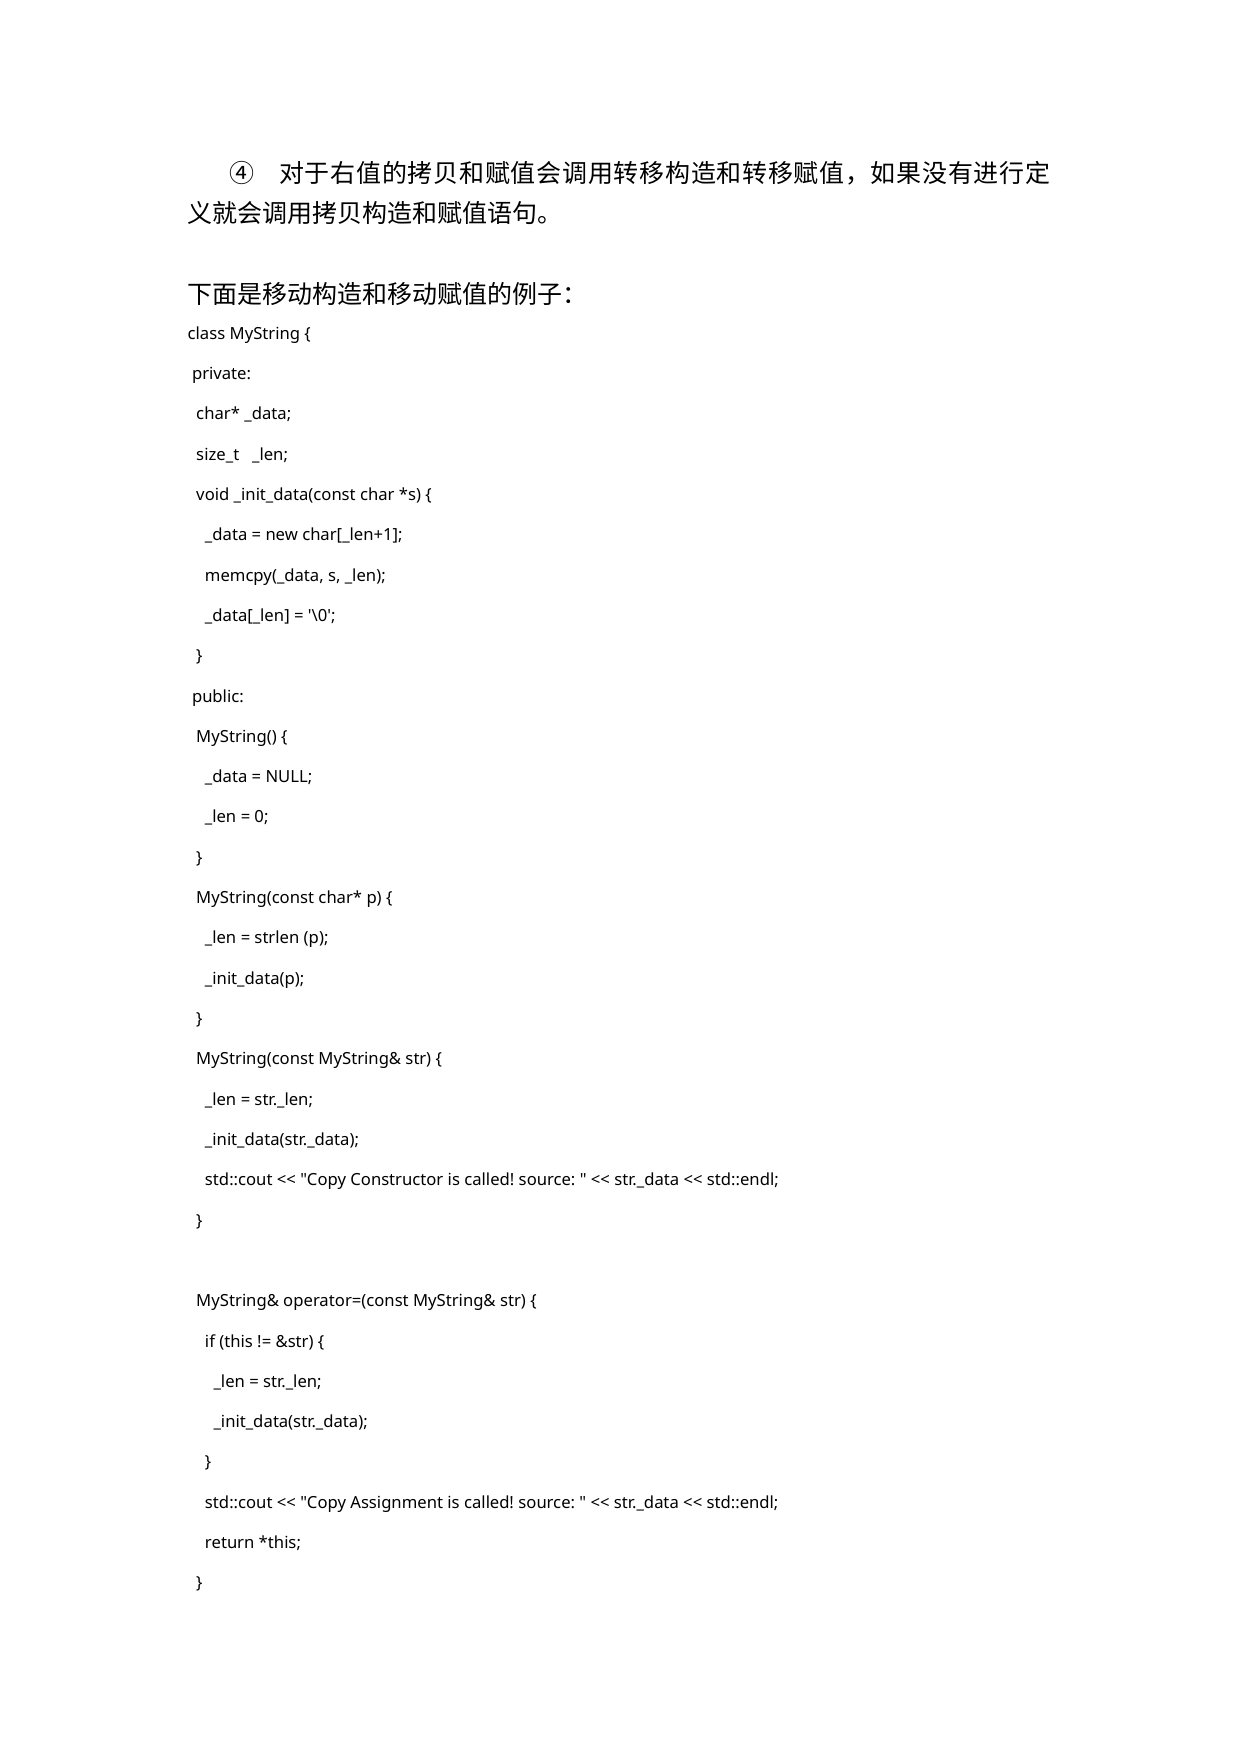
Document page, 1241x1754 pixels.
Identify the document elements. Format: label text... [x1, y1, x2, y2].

list private: [187, 353, 1053, 393]
list } [187, 1562, 1053, 1603]
list _data = new char[_len+1]; [187, 514, 1053, 554]
list void _init_data(const char *s) { [187, 474, 1053, 514]
list } [187, 1441, 1053, 1482]
list _data[_len] = '\0'; [187, 595, 1053, 635]
list _init_data(p); [187, 958, 1053, 998]
list } [187, 635, 1053, 675]
list return *this; [187, 1522, 1053, 1562]
list MyString(const MyString& str) { [187, 1038, 1053, 1078]
list char* _data; [187, 393, 1053, 433]
list if (this != &str) { [187, 1320, 1053, 1361]
list MyString() { [187, 716, 1053, 756]
list memcpy(_data, s, _len); [187, 554, 1053, 595]
list } [187, 998, 1053, 1038]
list 下面是移动构造和移动赋值的例子： [187, 272, 1053, 313]
list public: [187, 675, 1053, 716]
list std::cout << "Copy Constructor is called! source: " << str._data << std::endl; [187, 1159, 1053, 1199]
list MyString& operator=(const MyString& str) { [187, 1280, 1053, 1320]
list MyString(const char* p) { [187, 877, 1053, 917]
list } [187, 837, 1053, 877]
list _init_data(str._data); [187, 1119, 1053, 1159]
list class MyString { [187, 313, 1053, 353]
list _init_data(str._data); [187, 1401, 1053, 1441]
list _len = str._len; [187, 1078, 1053, 1119]
list std::cout << "Copy Assignment is called! source: " << str._data << std::endl; [187, 1482, 1053, 1522]
list 对于右值的拷贝和赋值会调用转移构造和转移赋值，如果没有进行定义就会调用拷贝构造和赋值语句。 [187, 151, 1053, 232]
list _len = str._len; [187, 1361, 1053, 1401]
list } [187, 1199, 1053, 1240]
list _len = 0; [187, 796, 1053, 837]
list size_t _len; [187, 433, 1053, 474]
list _data = NULL; [187, 756, 1053, 796]
list _len = strlen (p); [187, 917, 1053, 958]
